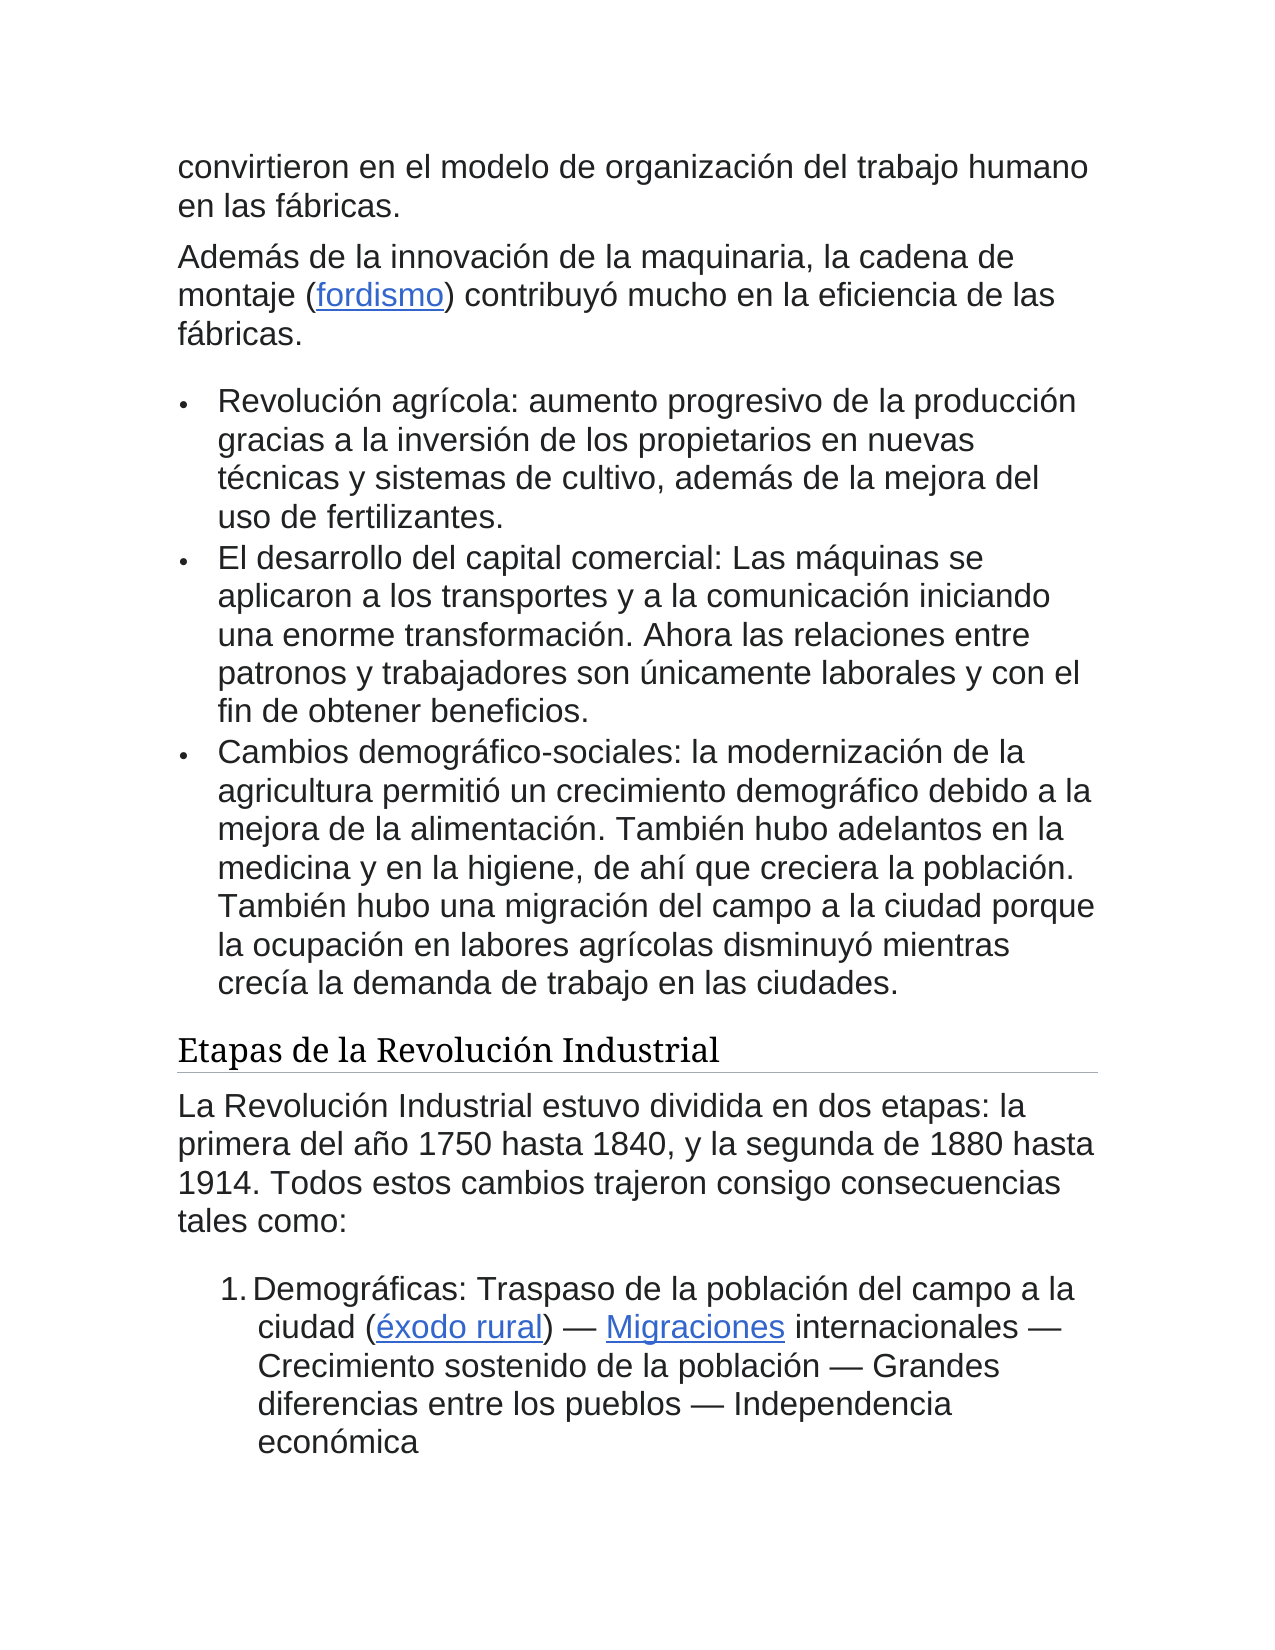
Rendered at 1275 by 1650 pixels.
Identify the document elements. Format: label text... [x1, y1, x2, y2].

text La Revolución Industrial estuvo dividida en dos etapas: la primera del año 1750 hasta 1840, y la segunda de 1880 hasta 1914. Todos estos cambios trajeron consigo consecuencias tales como: [177, 1086, 1098, 1240]
list Revolución agrícola: aumento progresivo de la producción gracias a la inversión de los propietarios en nuevas técnicas y sistemas de cultivo, además de la mejora del uso de fertilizantes. [180, 381, 1098, 535]
list El desarrollo del capital comercial: Las máquinas se aplicaron a los transportes y a la comunicación iniciando una enorme transformación. Ahora las relaciones entre patronos y trabajadores son únicamente laborales y con el fin de obtener beneficios. [180, 538, 1098, 730]
text Además de la innovación de la maquinaria, la cadena de montaje (fordismo) contribuyó mucho en la eficiencia de las fábricas. [177, 237, 1098, 352]
subtitle Etapas de la Revolución Industrial [177, 1026, 1098, 1072]
list Demográficas: Traspaso de la población del campo a la ciudad (éxodo rural) — Migraciones internacionales — Crecimiento sostenido de la población — Grandes diferencias entre los pueblos — Independencia económica [220, 1269, 1098, 1461]
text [177, 148, 1098, 224]
list Cambios demográfico-sociales: la modernización de la agricultura permitió un crecimiento demográfico debido a la mejora de la alimentación. También hubo adelantos en la medicina y en la higiene, de ahí que creciera la población. También hubo una migración del campo a la ciudad porque la ocupación en labores agrícolas disminuyó mientras crecía la demanda de trabajo en las ciudades. [180, 732, 1098, 1001]
